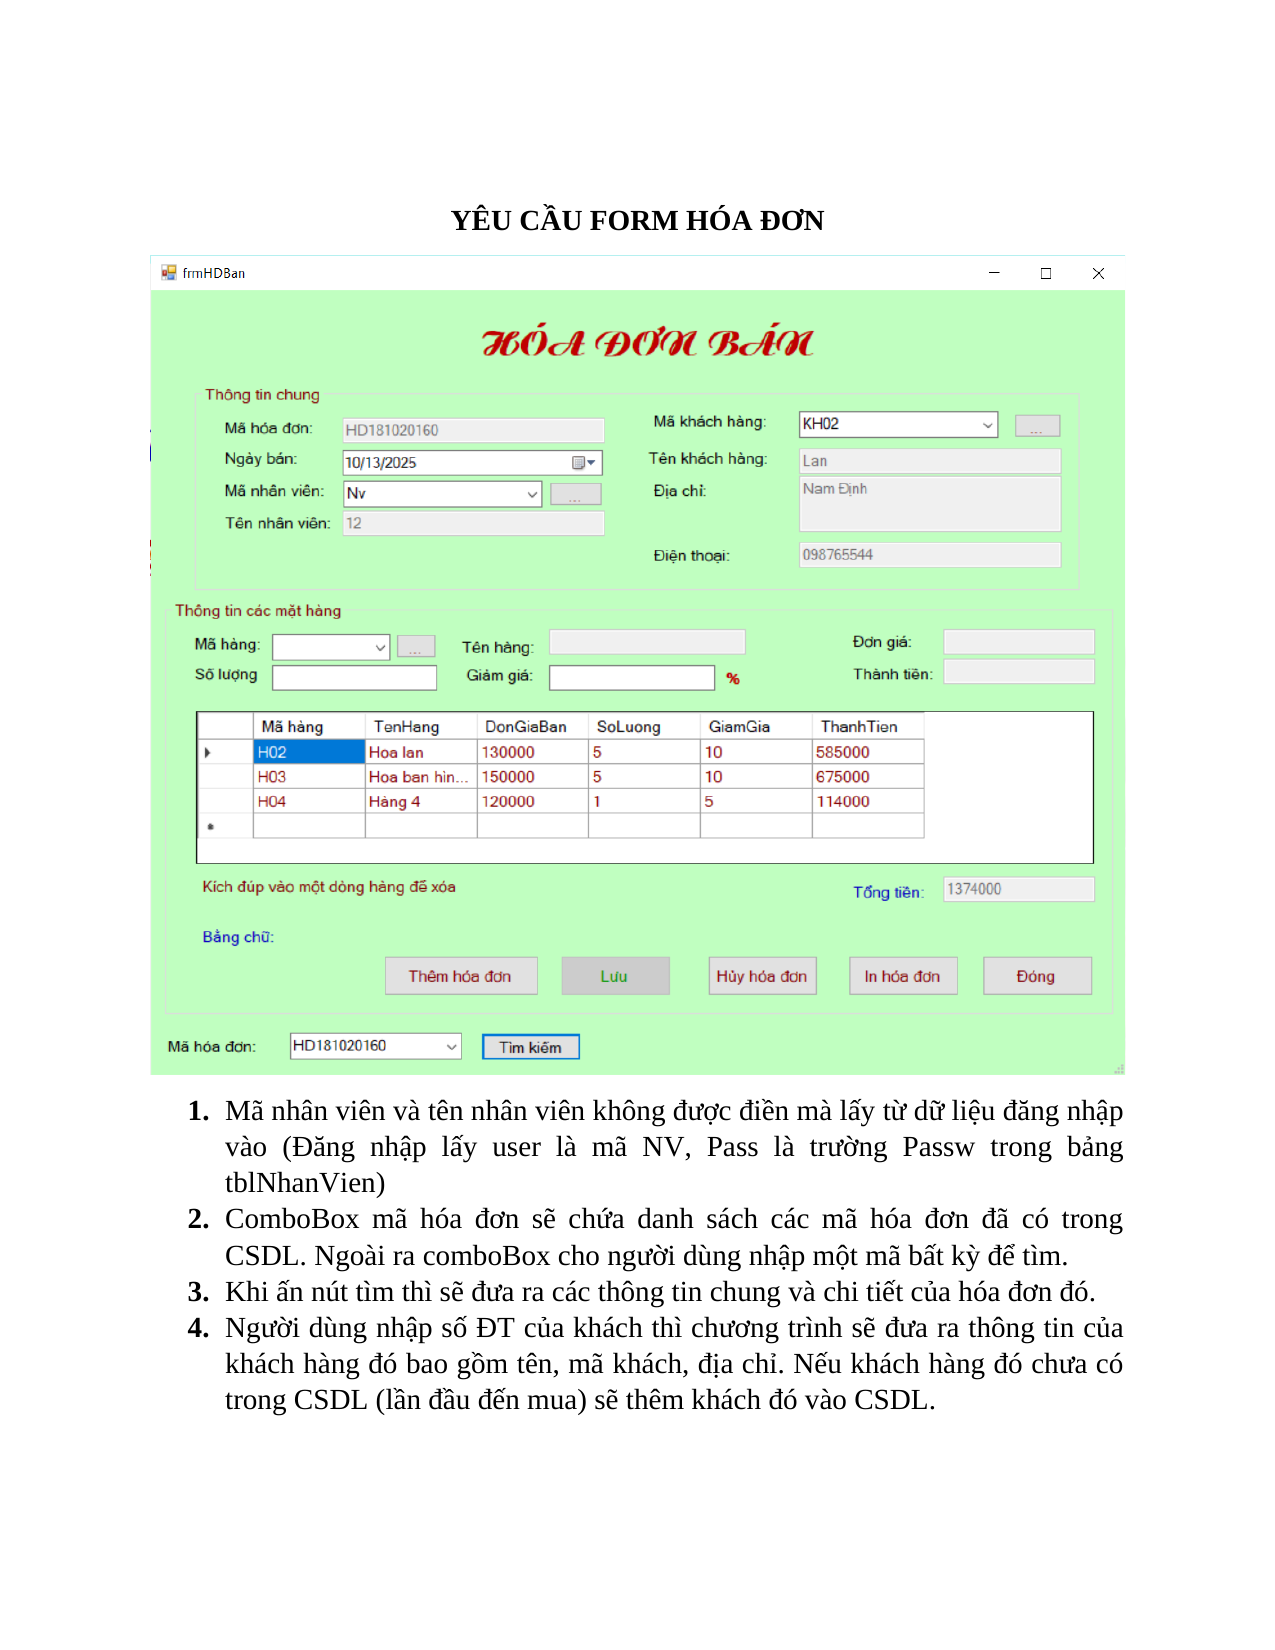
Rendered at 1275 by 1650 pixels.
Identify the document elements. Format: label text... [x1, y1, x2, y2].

list ComboBox mã hóa đơn sẽ chứa danh sách các mã hóa đơn đã có trong CSDL. Ngoài ra comboBox cho người dùng nhập một mã bất kỳ để tìm. [187, 1202, 1125, 1271]
list Mã nhân viên và tên nhân viên không được điền mà lấy từ dữ liệu đăng nhập vào (Đăng nhập lấy user là mã NV, Pass là trường Passw trong bảng tblNhanVien) [187, 1093, 1125, 1199]
picture [150, 255, 1125, 1075]
text YÊU CẦU FORM HÓA ĐƠN [150, 203, 1125, 236]
list Người dùng nhập số ĐT của khách thì chương trình sẽ đưa ra thông tin của khách hàng đó bao gồm tên, mã khách, địa chỉ. Nếu khách hàng đó chưa có trong CSDL (lần đầu đến mua) sẽ thêm khách đó vào CSDL. [187, 1310, 1125, 1416]
list Khi ấn nút tìm thì sẽ đưa ra các thông tin chung và chi tiết của hóa đơn đó. [187, 1274, 1125, 1307]
